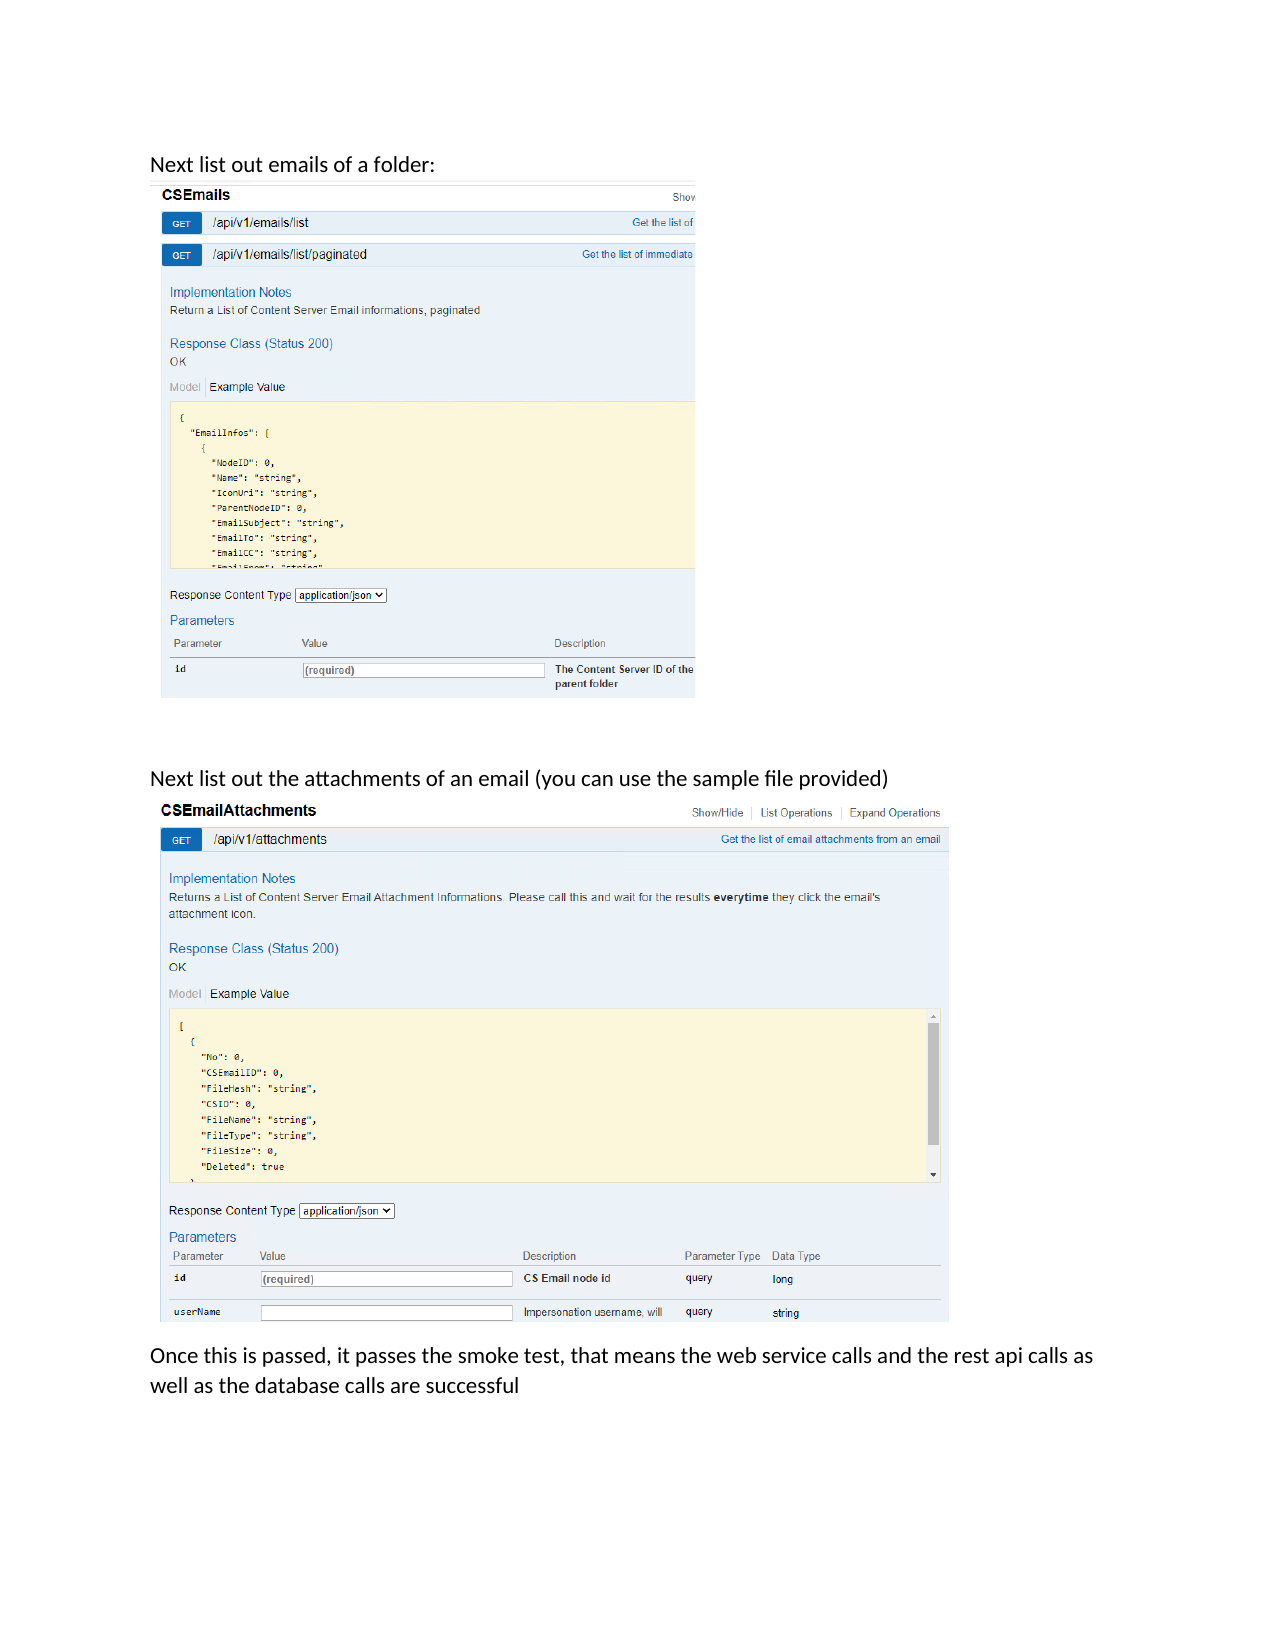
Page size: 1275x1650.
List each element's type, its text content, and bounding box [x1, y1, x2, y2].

text Once this is passed, it passes the smoke test, that means the web service calls and the rest api calls as well as the database calls are successful [150, 1341, 1125, 1399]
picture [150, 793, 949, 1322]
picture [150, 180, 696, 698]
